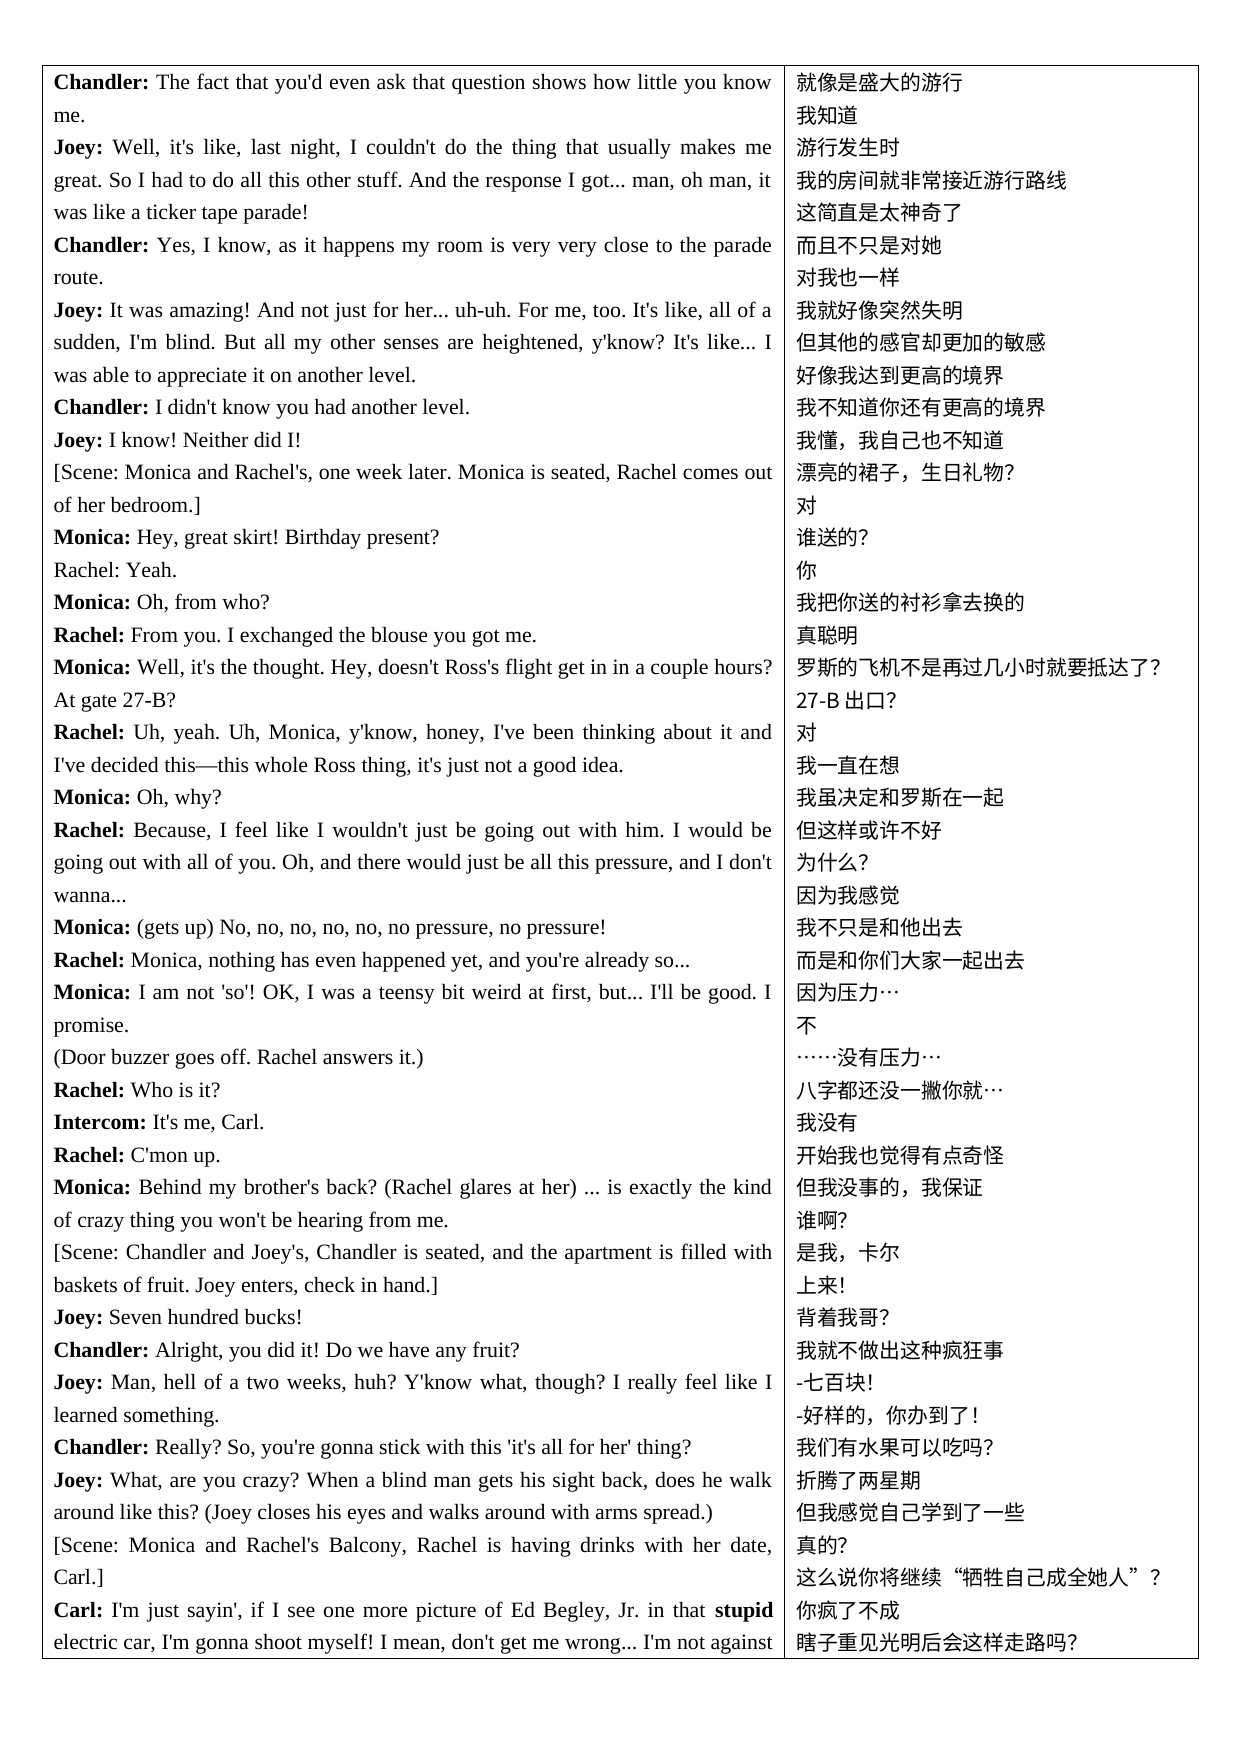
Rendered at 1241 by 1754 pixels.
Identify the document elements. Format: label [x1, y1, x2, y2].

table_header [43, 66, 784, 1658]
table_header [785, 66, 1198, 1658]
